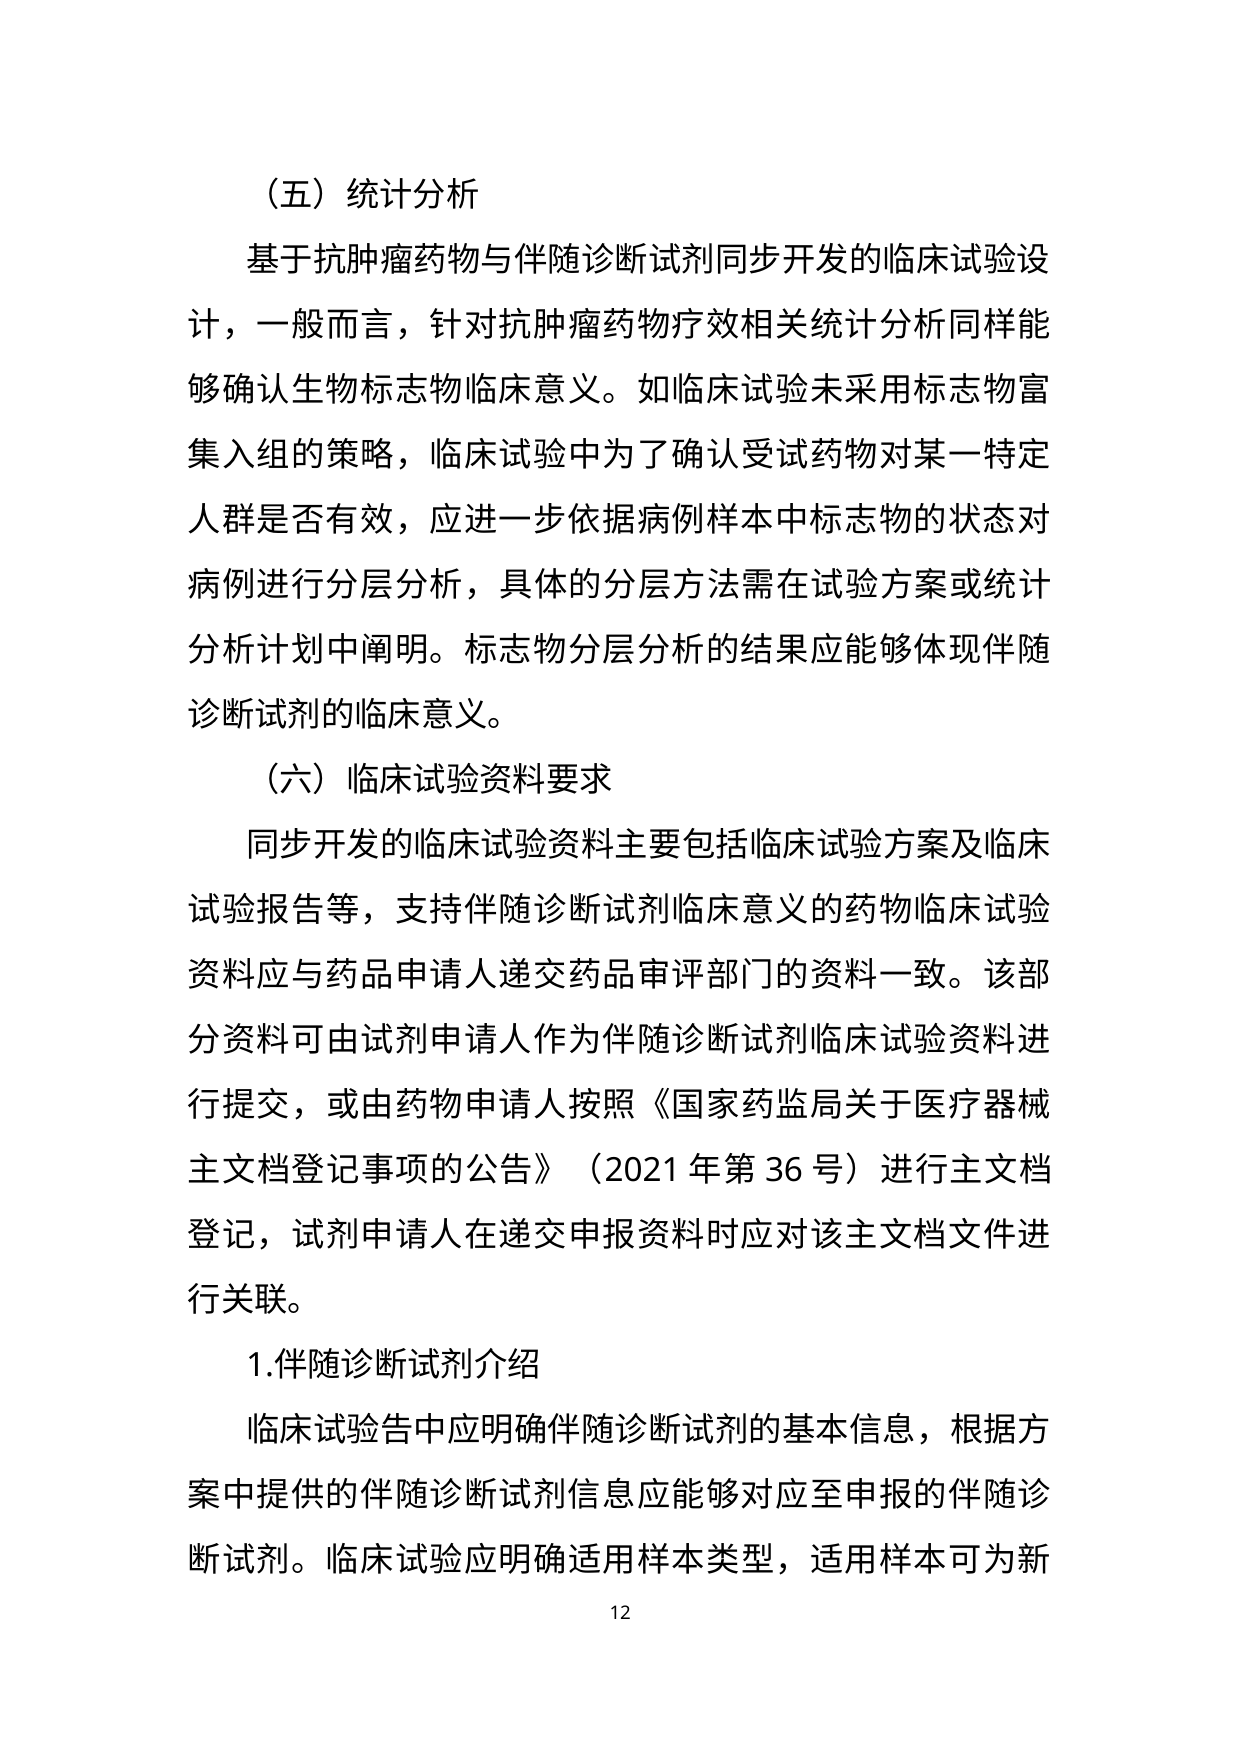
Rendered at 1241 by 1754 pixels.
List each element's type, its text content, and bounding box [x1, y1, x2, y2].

text 1.伴随诊断试剂介绍 [187, 1330, 1053, 1395]
text 同步开发的临床试验资料主要包括临床试验方案及临床试验报告等，支持伴随诊断试剂临床意义的药物临床试验资料应与药品申请人递交药品审评部门的资料一致。该部分资料可由试剂申请人作为伴随诊断试剂临床试验资料进行提交，或由药物申请人按照《国家药监局关于医疗器械主文档登记事项的公告》（2021年第36号）进行主文档登记，试剂申请人在递交申报资料时应对该主文档文件进行关联。 [187, 810, 1053, 1330]
text （五）统计分析 [187, 160, 1053, 225]
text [187, 1395, 1053, 1590]
text 基于抗肿瘤药物与伴随诊断试剂同步开发的临床试验设计，一般而言，针对抗肿瘤药物疗效相关统计分析同样能够确认生物标志物临床意义。如临床试验未采用标志物富集入组的策略，临床试验中为了确认受试药物对某一特定人群是否有效，应进一步依据病例样本中标志物的状态对病例进行分层分析，具体的分层方法需在试验方案或统计分析计划中阐明。标志物分层分析的结果应能够体现伴随诊断试剂的临床意义。 [187, 225, 1053, 745]
text （六）临床试验资料要求 [187, 745, 1053, 810]
